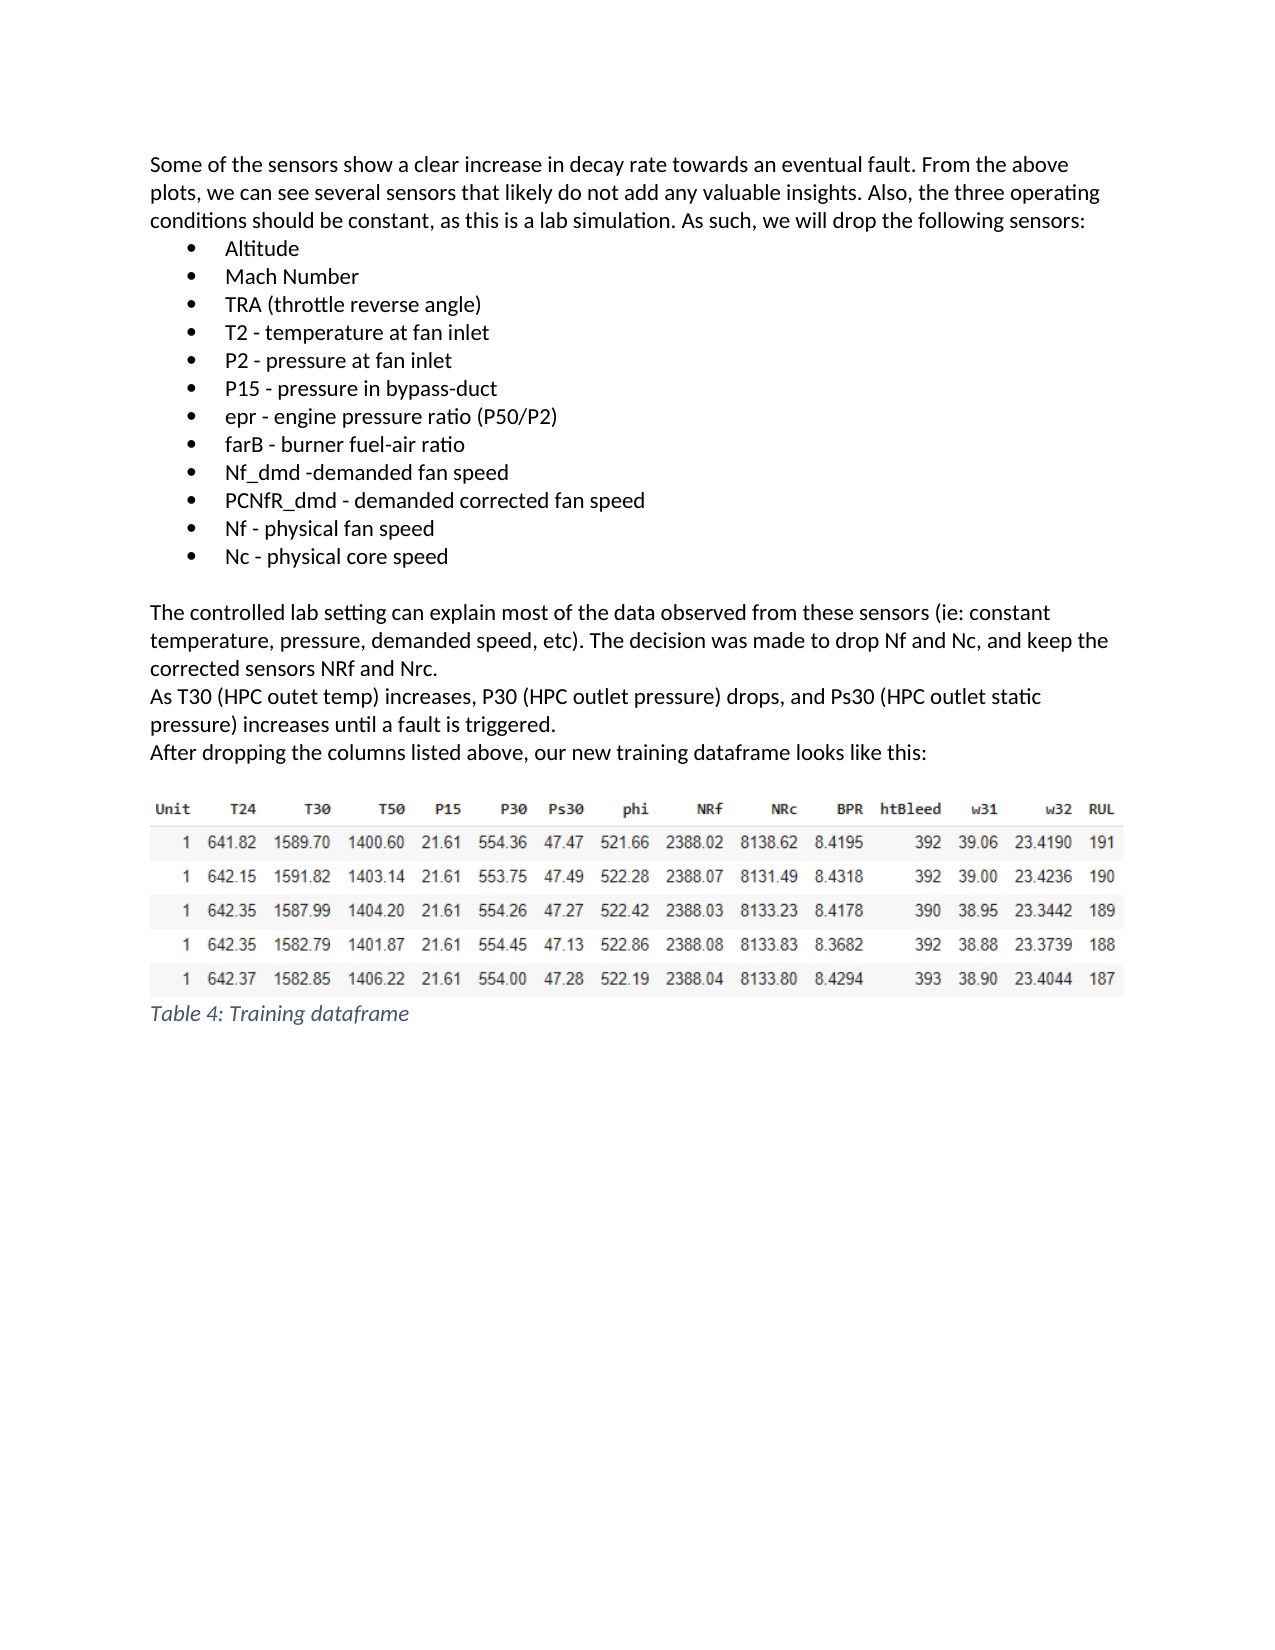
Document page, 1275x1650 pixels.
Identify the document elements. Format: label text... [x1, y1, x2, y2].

text Some of the sensors show a clear increase in decay rate towards an eventual fault. From the above plots, we can see several sensors that likely do not add any valuable insights. Also, the three operating conditions should be constant, as this is a lab simulation. As such, we will drop the following sensors: [150, 150, 1125, 234]
list Altitude [187, 234, 1125, 262]
text As T30 (HPC outet temp) increases, P30 (HPC outlet pressure) drops, and Ps30 (HPC outlet static pressure) increases until a fault is triggered. [150, 682, 1125, 738]
list Nc - physical core speed [187, 542, 1125, 570]
list Nf - physical fan speed [187, 514, 1125, 542]
list Mach Number [187, 262, 1125, 290]
list P15 - pressure in bypass-duct [187, 374, 1125, 402]
picture [150, 794, 1125, 1000]
text The controlled lab setting can explain most of the data observed from these sensors (ie: constant temperature, pressure, demanded speed, etc). The decision was made to drop Nf and Nc, and keep the corrected sensors NRf and Nrc. [150, 598, 1125, 682]
text After dropping the columns listed above, our new training dataframe looks like this: [150, 738, 1125, 766]
text Table 4: Training dataframe [150, 1000, 1125, 1027]
list P2 - pressure at fan inlet [187, 346, 1125, 374]
list farB - burner fuel-air ratio [187, 430, 1125, 458]
list epr - engine pressure ratio (P50/P2) [187, 402, 1125, 430]
list T2 - temperature at fan inlet [187, 318, 1125, 346]
list TRA (throttle reverse angle) [187, 290, 1125, 318]
list PCNfR_dmd - demanded corrected fan speed [187, 486, 1125, 514]
list Nf_dmd -demanded fan speed [187, 458, 1125, 486]
